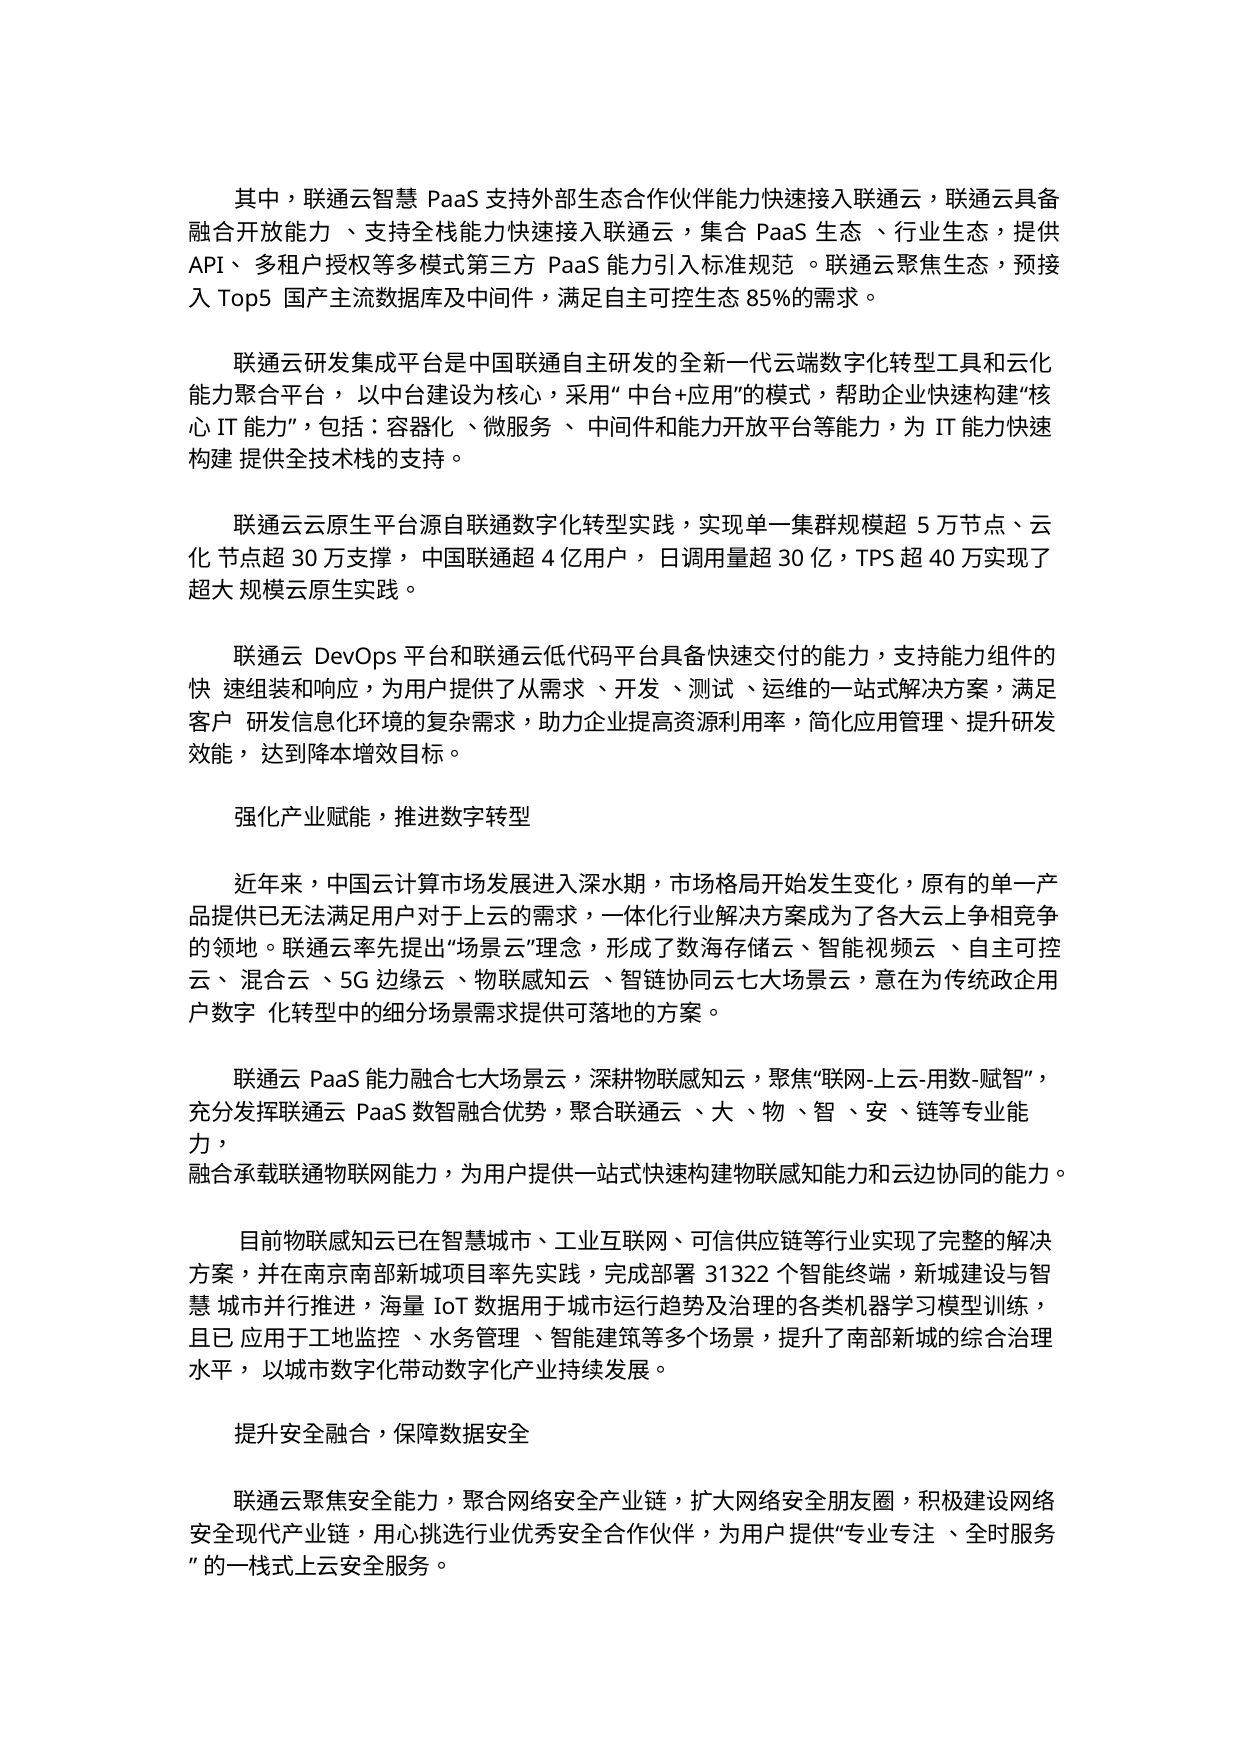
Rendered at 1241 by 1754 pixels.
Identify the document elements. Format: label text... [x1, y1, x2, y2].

text 强化产业赋能，推进数字转型 [234, 803, 1073, 836]
text 联通云 PaaS 能力融合七大场景云，深耕物联感知云，聚焦“联网-上云-用数-赋智”， 充分发挥联通云 PaaS 数智融合优势，聚合联通云 、大 、物 、智 、安 、链等专业能力， [188, 1063, 1058, 1159]
text 融合承载联通物联网能力，为用户提供一站式快速构建物联感知能力和云边协同的能力。 [186, 1161, 1073, 1193]
text 联通云聚焦安全能力，聚合网络安全产业链，扩大网络安全朋友圈，积极建设网络 安全现代产业链，用心挑选行业优秀安全合作伙伴，为用户提供“专业专注 、全时服务 ” 的一栈式上云安全服务。 [189, 1485, 1057, 1581]
text 目前物联感知云已在智慧城市、工业互联网、可信供应链等行业实现了完整的解决 方案，并在南京南部新城项目率先实践，完成部署 31322 个智能终端，新城建设与智慧 城市并行推进，海量 IoT 数据用于城市运行趋势及治理的各类机器学习模型训练，且已 应用于工地监控 、水务管理 、智能建筑等多个场景，提升了南部新城的综合治理水平， 以城市数字化带动数字化产业持续发展。 [188, 1225, 1053, 1385]
text 其中，联通云智慧 PaaS 支持外部生态合作伙伴能力快速接入联通云，联通云具备 融合开放能力 、支持全栈能力快速接入联通云，集合 PaaS 生态 、行业生态，提供 API、 多租户授权等多模式第三方 PaaS 能力引入标准规范 。联通云聚焦生态，预接入 Top5 国产主流数据库及中间件，满足自主可控生态 85%的需求。 [188, 183, 1061, 313]
text 联通云研发集成平台是中国联通自主研发的全新一代云端数字化转型工具和云化 能力聚合平台， 以中台建设为核心，采用“ 中台+应用”的模式，帮助企业快速构建“核心 IT 能力”，包括：容器化 、微服务 、 中间件和能力开放平台等能力，为 IT 能力快速构建 提供全技术栈的支持。 [188, 347, 1053, 474]
text 提升安全融合，保障数据安全 [234, 1420, 1073, 1453]
text 联通云 DevOps 平台和联通云低代码平台具备快速交付的能力，支持能力组件的快 速组装和响应，为用户提供了从需求 、开发 、测试 、运维的一站式解决方案，满足客户 研发信息化环境的复杂需求，助力企业提高资源利用率，简化应用管理、提升研发效能， 达到降本增效目标。 [188, 640, 1058, 769]
text 联通云云原生平台源自联通数字化转型实践，实现单一集群规模超 5 万节点、云化 节点超 30 万支撑， 中国联通超 4 亿用户， 日调用量超 30 亿，TPS 超 40 万实现了超大 规模云原生实践。 [188, 509, 1053, 605]
text 近年来，中国云计算市场发展进入深水期，市场格局开始发生变化，原有的单一产 品提供已无法满足用户对于上云的需求，一体化行业解决方案成为了各大云上争相竞争 的领地。联通云率先提出“场景云”理念，形成了数海存储云、智能视频云 、自主可控云、 混合云 、5G 边缘云 、物联感知云 、智链协同云七大场景云，意在为传统政企用户数字 化转型中的细分场景需求提供可落地的方案。 [188, 868, 1061, 1028]
